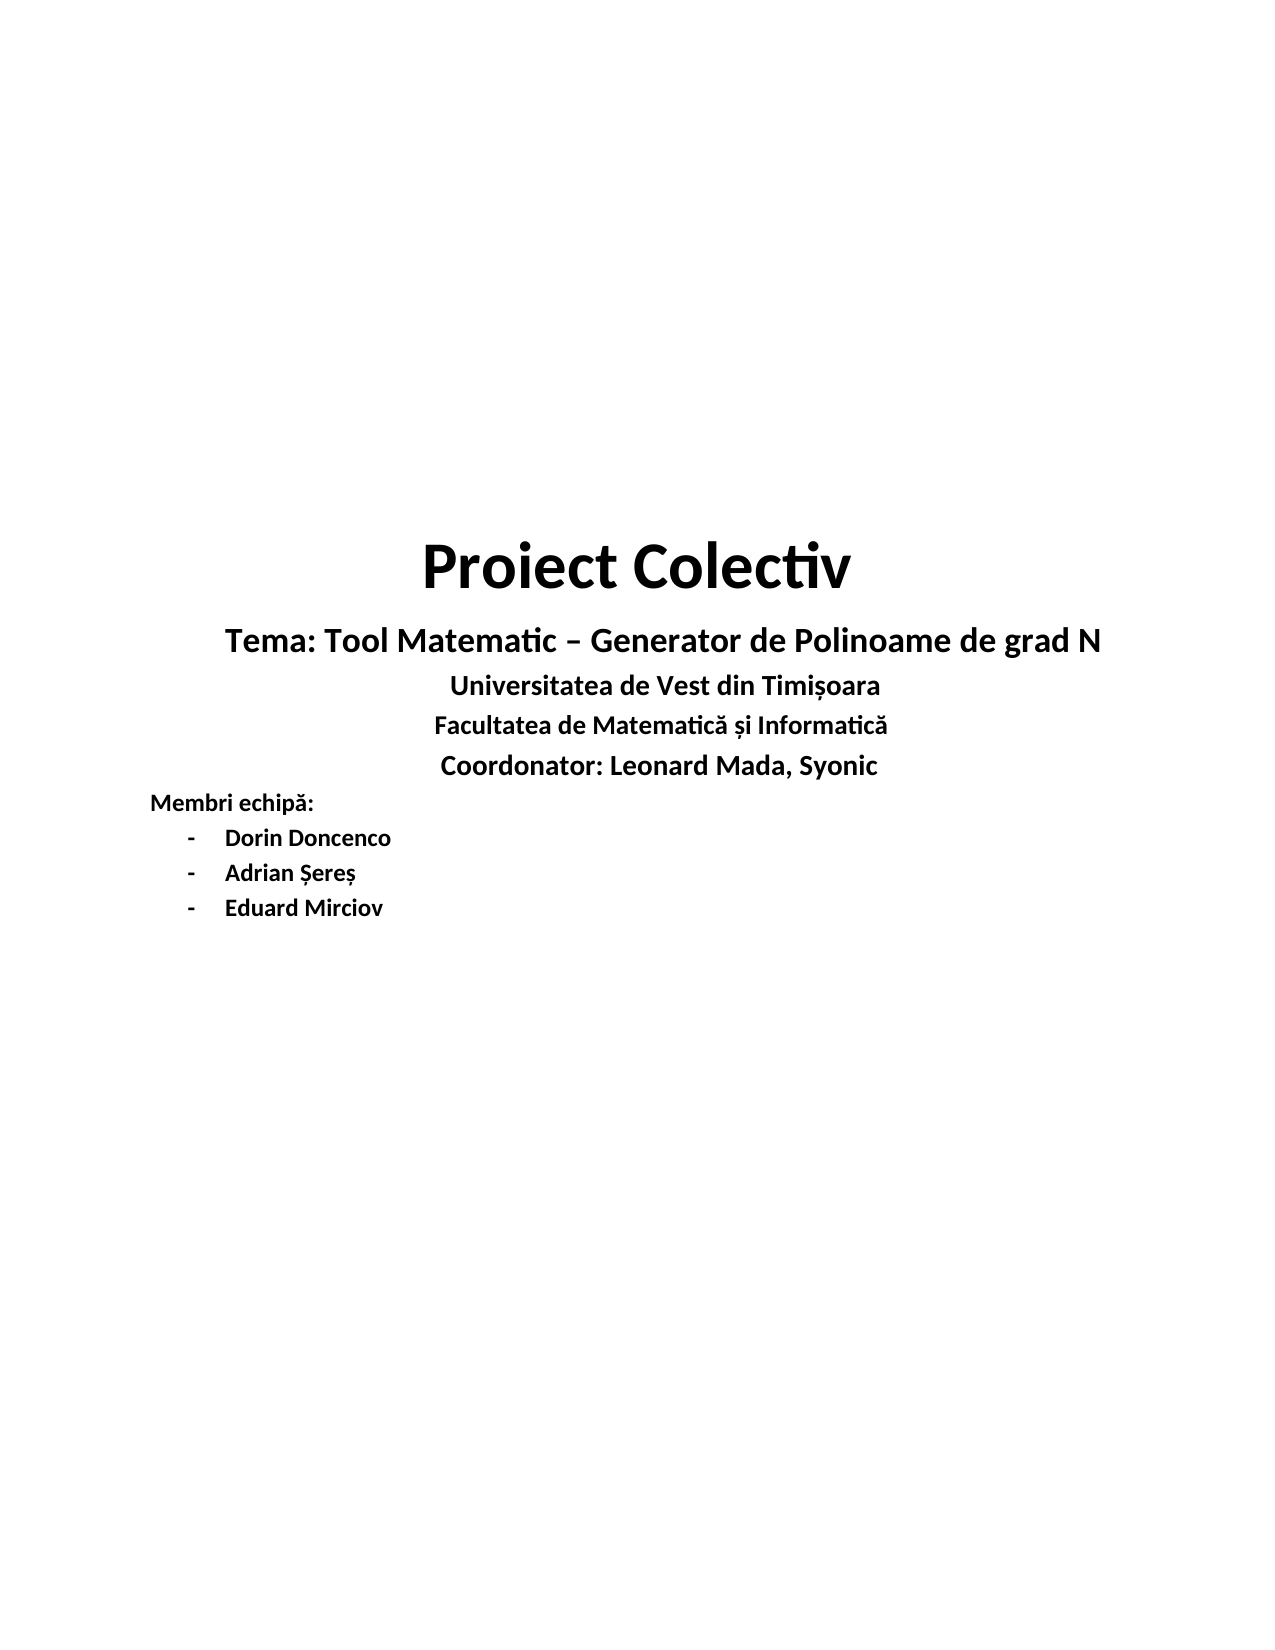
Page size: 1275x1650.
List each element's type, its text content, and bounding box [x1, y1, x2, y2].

list Dorin Doncenco [187, 823, 1125, 853]
text Membri echipă: [150, 788, 1125, 818]
text Proiect Colectiv [150, 524, 1125, 606]
text Coordonator: Leonard Mada, Syonic [300, 747, 1125, 782]
text Facultatea de Matematică și Informatică [375, 708, 1125, 741]
list Eduard Mirciov [187, 893, 1125, 923]
text Tema: Tool Matematic – Generator de Polinoame de grad N [150, 618, 1125, 661]
text Universitatea de Vest din Timișoara [375, 667, 1125, 703]
list Adrian Șereș [187, 858, 1125, 888]
